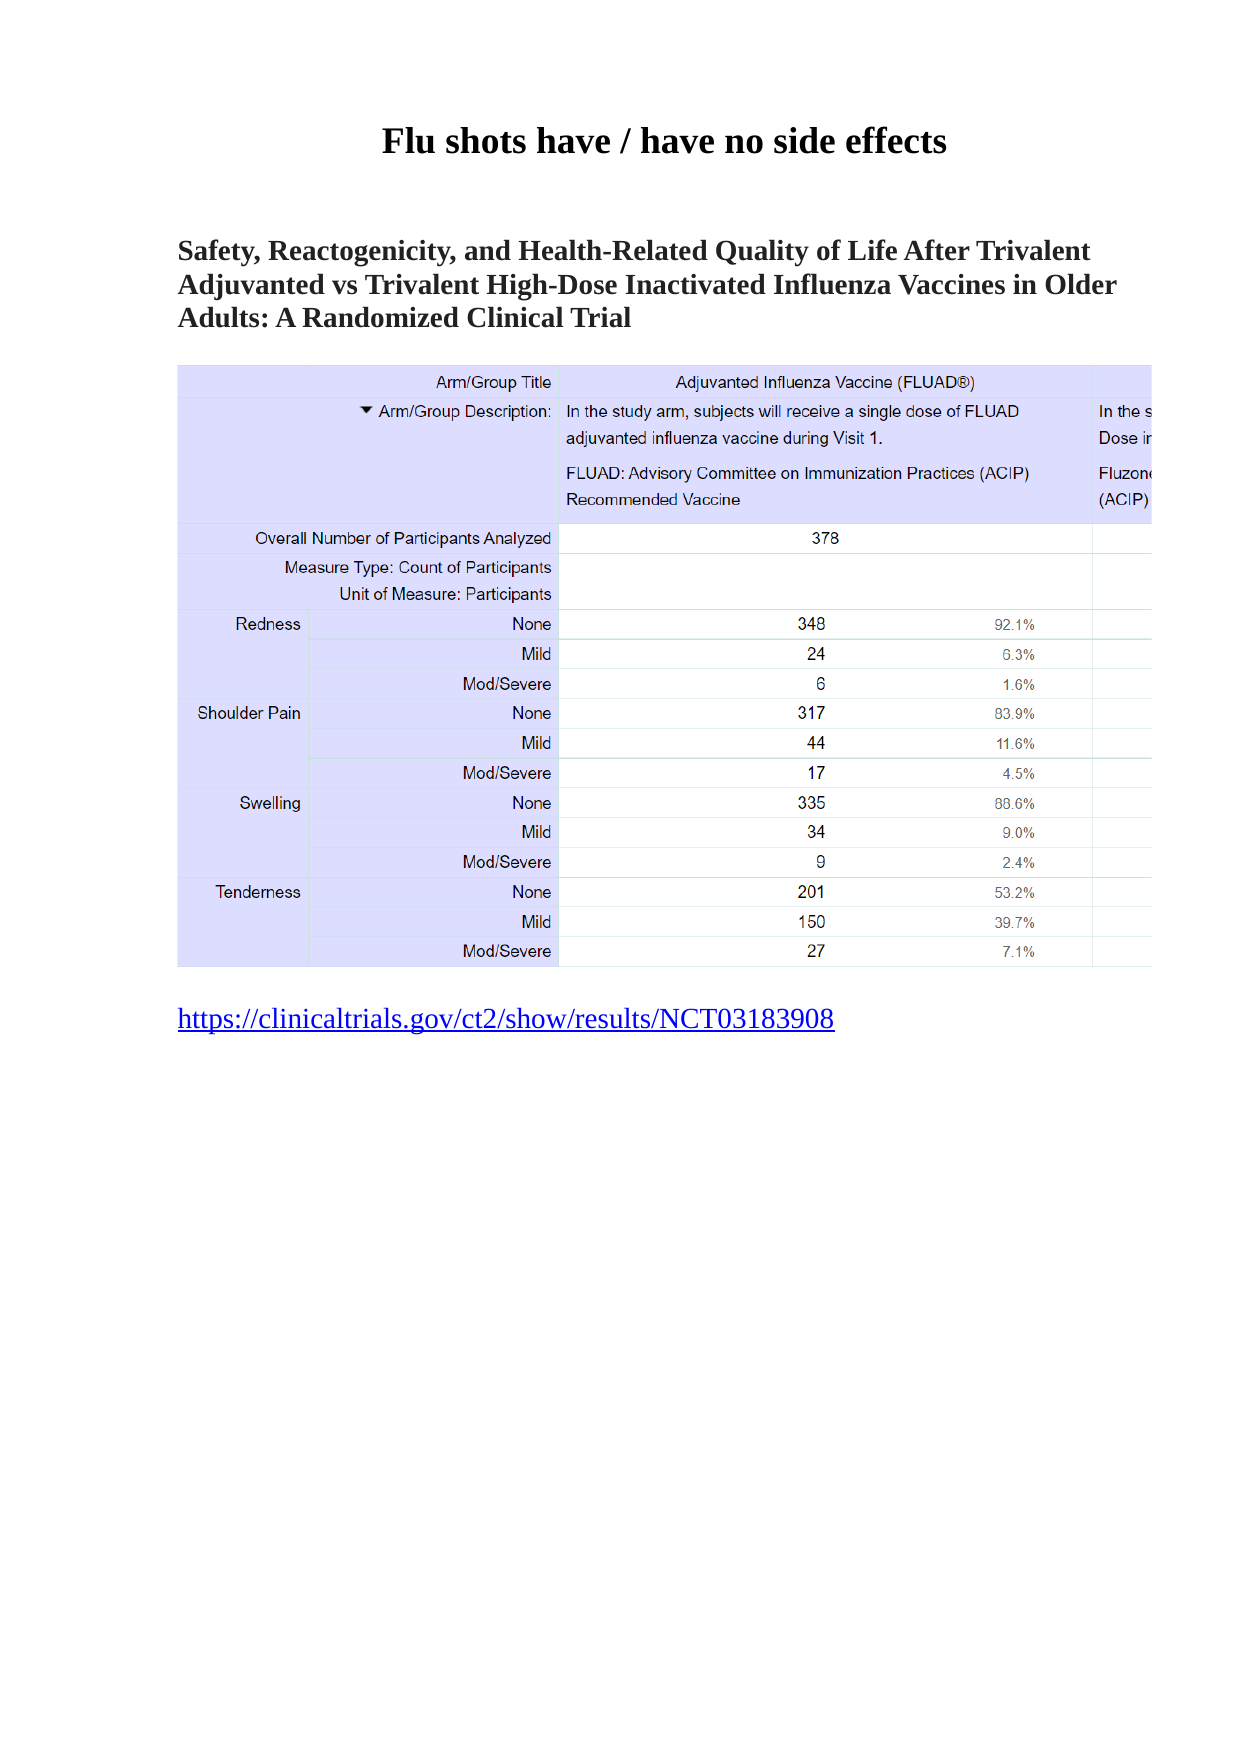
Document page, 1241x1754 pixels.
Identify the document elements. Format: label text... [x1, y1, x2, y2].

subtitle Safety, Reactogenicity, and Health-Related Quality of Life After Trivalent Adjuvanted vs Trivalent High-Dose Inactivated Influenza Vaccines in Older Adults: A Randomized Clinical Trial [177, 233, 1152, 334]
picture [177, 363, 1152, 974]
text https://clinicaltrials.gov/ct2/show/results/NCT03183908 [177, 1001, 1152, 1035]
text Flu shots have / have no side effects [177, 118, 1152, 161]
